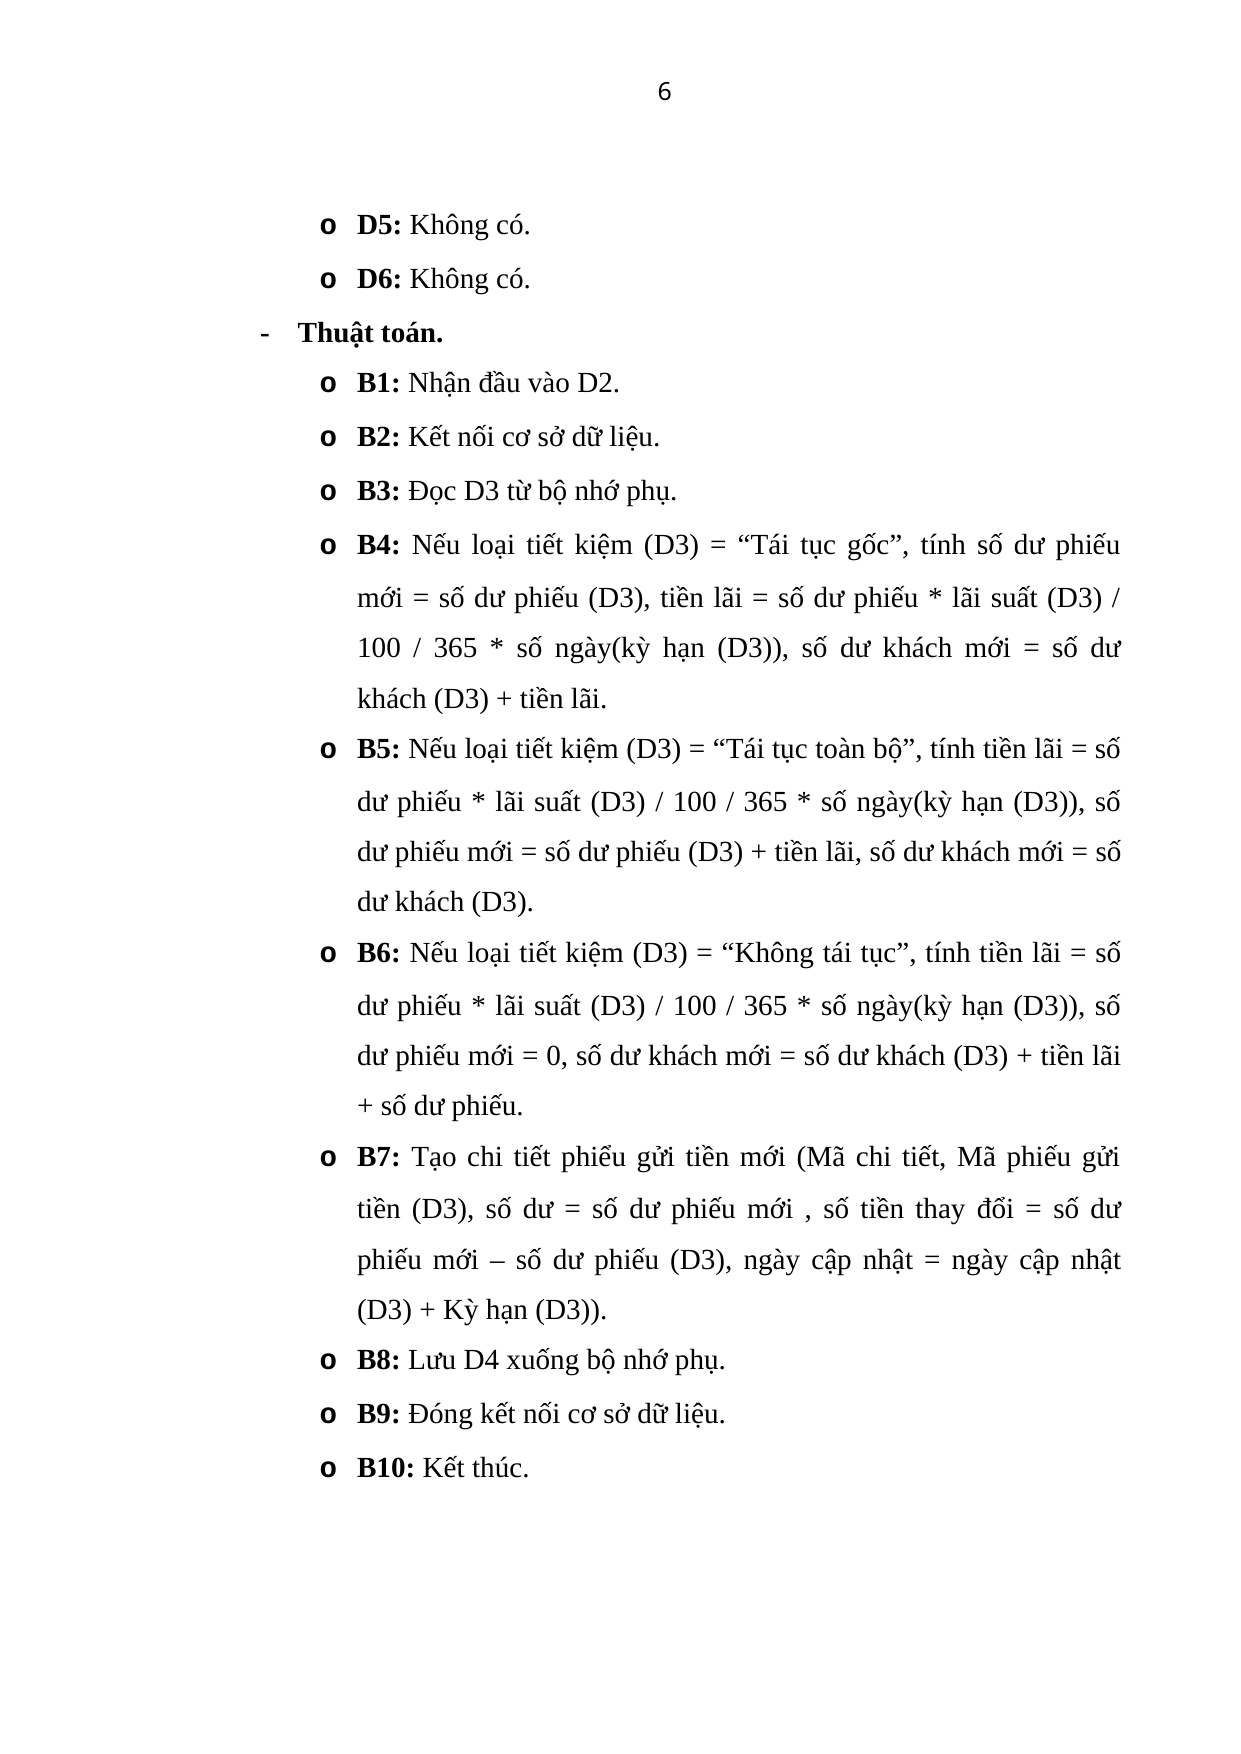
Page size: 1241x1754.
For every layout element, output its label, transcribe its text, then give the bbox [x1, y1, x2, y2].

list Thuật toán. [260, 315, 1122, 348]
list D5: Không có. [319, 207, 1122, 243]
list B10: Kết thúc. [319, 1451, 1122, 1487]
list B8: Lưu D4 xuống bộ nhớ phụ. [319, 1342, 1122, 1378]
list B5: Nếu loại tiết kiệm (D3) = “Tái tục toàn bộ”, tính tiền lãi = số dư phiếu * lãi suất (D3) / 100 / 365 * số ngày(kỳ hạn (D3)), số dư phiếu mới = số dư phiếu (D3) + tiền lãi, số dư khách mới = số dư khách (D3). [319, 731, 1122, 918]
list B9: Đóng kết nối cơ sở dữ liệu. [319, 1396, 1122, 1432]
list B6: Nếu loại tiết kiệm (D3) = “Không tái tục”, tính tiền lãi = số dư phiếu * lãi suất (D3) / 100 / 365 * số ngày(kỳ hạn (D3)), số dư phiếu mới = 0, số dư khách mới = số dư khách (D3) + tiền lãi + số dư phiếu. [319, 935, 1122, 1122]
list B4: Nếu loại tiết kiệm (D3) = “Tái tục gốc”, tính số dư phiếu mới = số dư phiếu (D3), tiền lãi = số dư phiếu * lãi suất (D3) / 100 / 365 * số ngày(kỳ hạn (D3)), số dư khách mới = số dư khách (D3) + tiền lãi. [319, 527, 1122, 714]
list B7: Tạo chi tiết phiểu gửi tiền mới (Mã chi tiết, Mã phiếu gửi tiền (D3), số dư = số dư phiếu mới , số tiền thay đổi = số dư phiếu mới – số dư phiếu (D3), ngày cập nhật = ngày cập nhật (D3) + Kỳ hạn (D3)). [319, 1139, 1122, 1326]
list B3: Đọc D3 từ bộ nhớ phụ. [319, 473, 1122, 509]
list B1: Nhận đầu vào D2. [319, 365, 1122, 401]
list D6: Không có. [319, 261, 1122, 297]
list B2: Kết nối cơ sở dữ liệu. [319, 419, 1122, 455]
